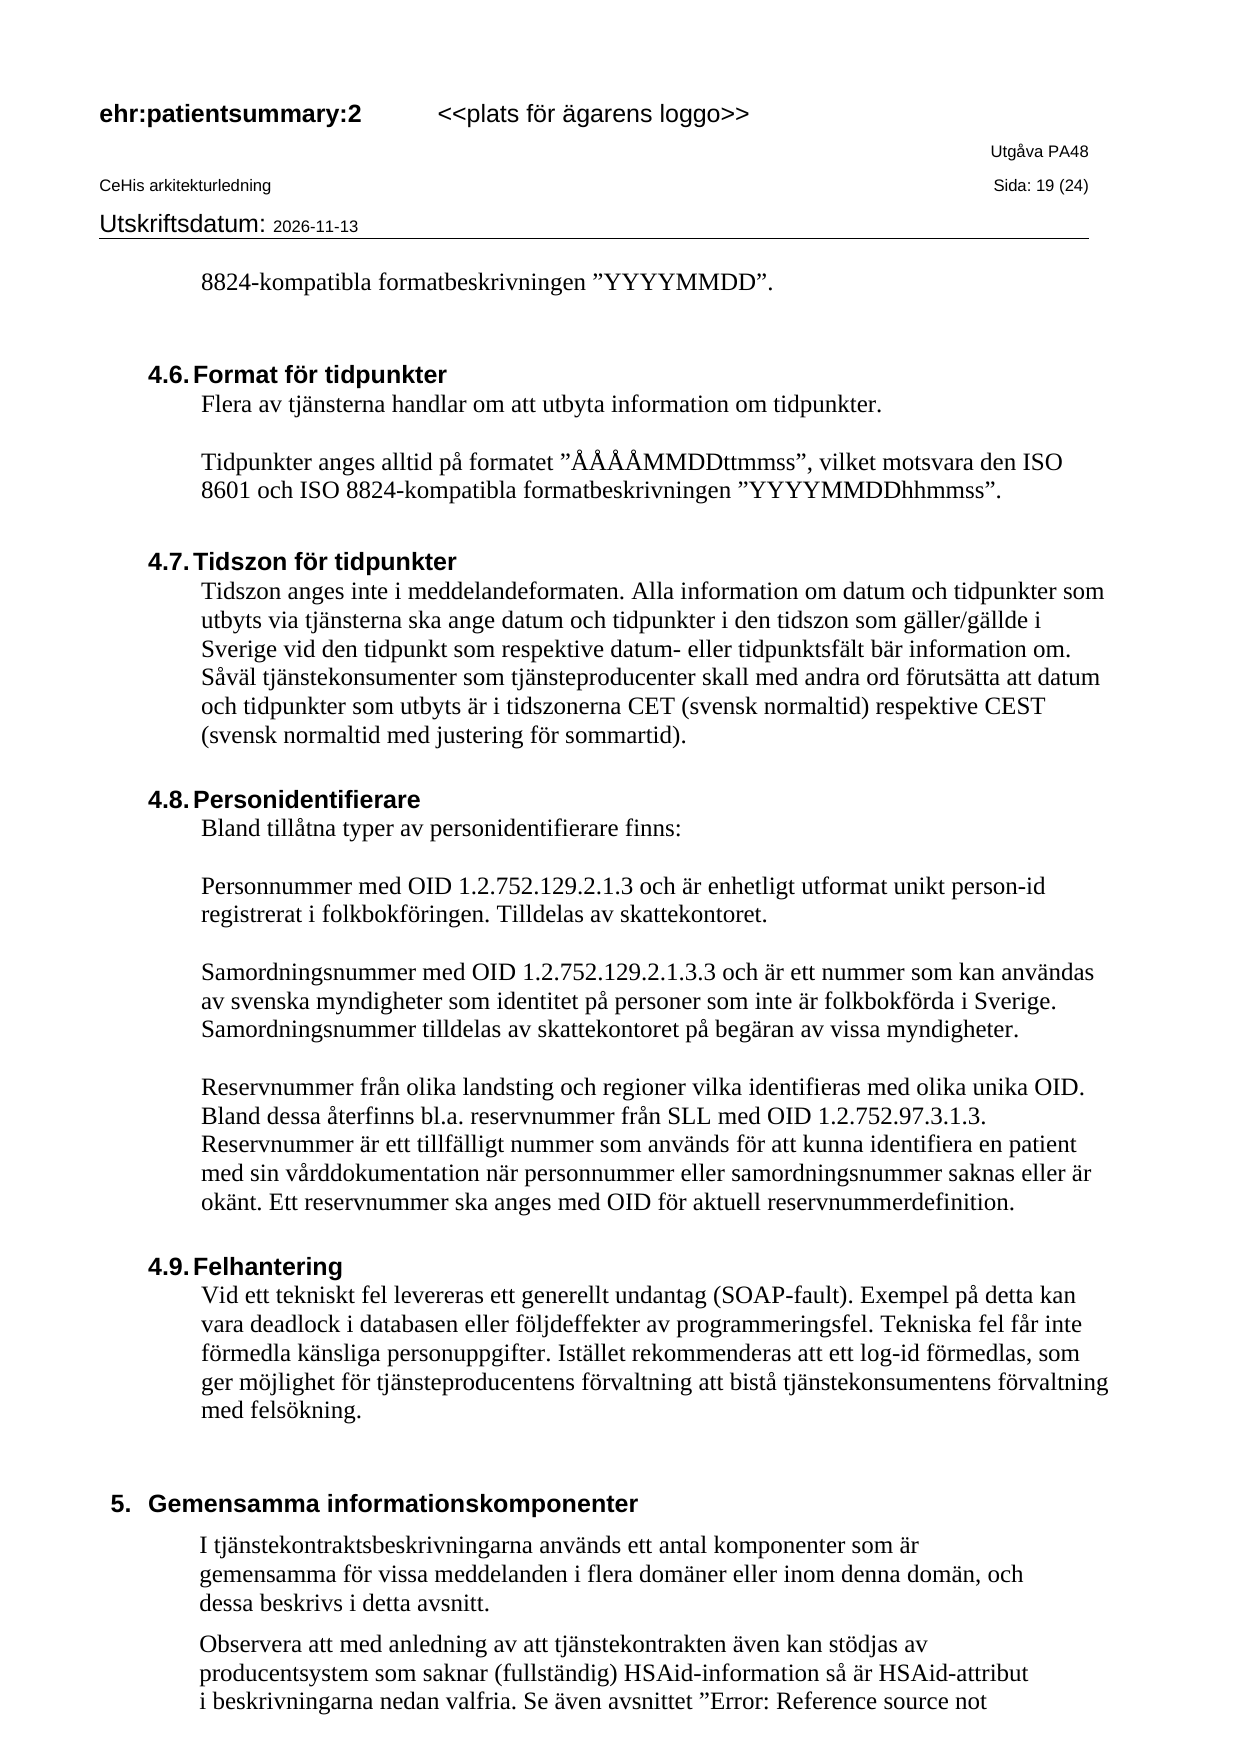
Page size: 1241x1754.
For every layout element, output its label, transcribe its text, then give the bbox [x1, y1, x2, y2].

text Personnummer med OID 1.2.752.129.2.1.3 och är enhetligt utformat unikt person-id registrerat i folkbokföringen. Tilldelas av skattekontoret. [201, 871, 1115, 928]
text Reservnummer från olika landsting och regioner vilka identifieras med olika unika OID. Bland dessa återfinns bl.a. reservnummer från SLL med OID 1.2.752.97.3.1.3. Reservnummer är ett tillfälligt nummer som används för att kunna identifiera en patient med sin vårddokumentation när personnummer eller samordningsnummer saknas eller är okänt. Ett reservnummer ska anges med OID för aktuell reservnummerdefinition. [201, 1072, 1115, 1216]
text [201, 267, 1115, 296]
text Tidszon anges inte i meddelandeformaten. Alla information om datum och tidpunkter som utbyts via tjänsterna ska ange datum och tidpunkter i den tidszon som gäller/gällde i Sverige vid den tidpunkt som respektive datum- eller tidpunktsfält bär information om. Såväl tjänstekonsumenter som tjänsteproducenter skall med andra ord förutsätta att datum och tidpunkter som utbyts är i tidszonerna CET (svensk normaltid) respektive CEST (svensk normaltid med justering för sommartid). [201, 576, 1115, 749]
text Felhantering [148, 1252, 1128, 1281]
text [199, 1629, 1040, 1715]
text Tidszon för tidpunkter [148, 547, 1128, 576]
subtitle Gemensamma informationskomponenter [110, 1489, 1128, 1518]
text Flera av tjänsterna handlar om att utbyta information om tidpunkter. [201, 389, 1115, 418]
text Personidentifierare [148, 784, 1128, 813]
text I tjänstekontraktsbeskrivningarna används ett antal komponenter som är gemensamma för vissa meddelanden i flera domäner eller inom denna domän, och dessa beskrivs i detta avsnitt. [199, 1530, 1040, 1616]
text Vid ett tekniskt fel levereras ett generellt undantag (SOAP-fault). Exempel på detta kan vara deadlock i databasen eller följdeffekter av programmeringsfel. Tekniska fel får inte förmedla känsliga personuppgifter. Istället rekommenderas att ett log-id förmedlas, som ger möjlighet för tjänsteproducentens förvaltning att bistå tjänstekonsumentens förvaltning med felsökning. [201, 1281, 1115, 1424]
text Format för tidpunkter [148, 361, 1128, 389]
text Bland tillåtna typer av personidentifierare finns: [201, 813, 1115, 842]
text Samordningsnummer med OID 1.2.752.129.2.1.3.3 och är ett nummer som kan användas av svenska myndigheter som identitet på personer som inte är folkbokförda i Sverige. Samordningsnummer tilldelas av skattekontoret på begäran av vissa myndigheter. [201, 957, 1115, 1043]
text Tidpunkter anges alltid på formatet ”ÅÅÅÅMMDDttmmss”, vilket motsvara den ISO 8601 och ISO 8824-kompatibla formatbeskrivningen ”YYYYMMDDhhmmss”. [201, 447, 1115, 504]
